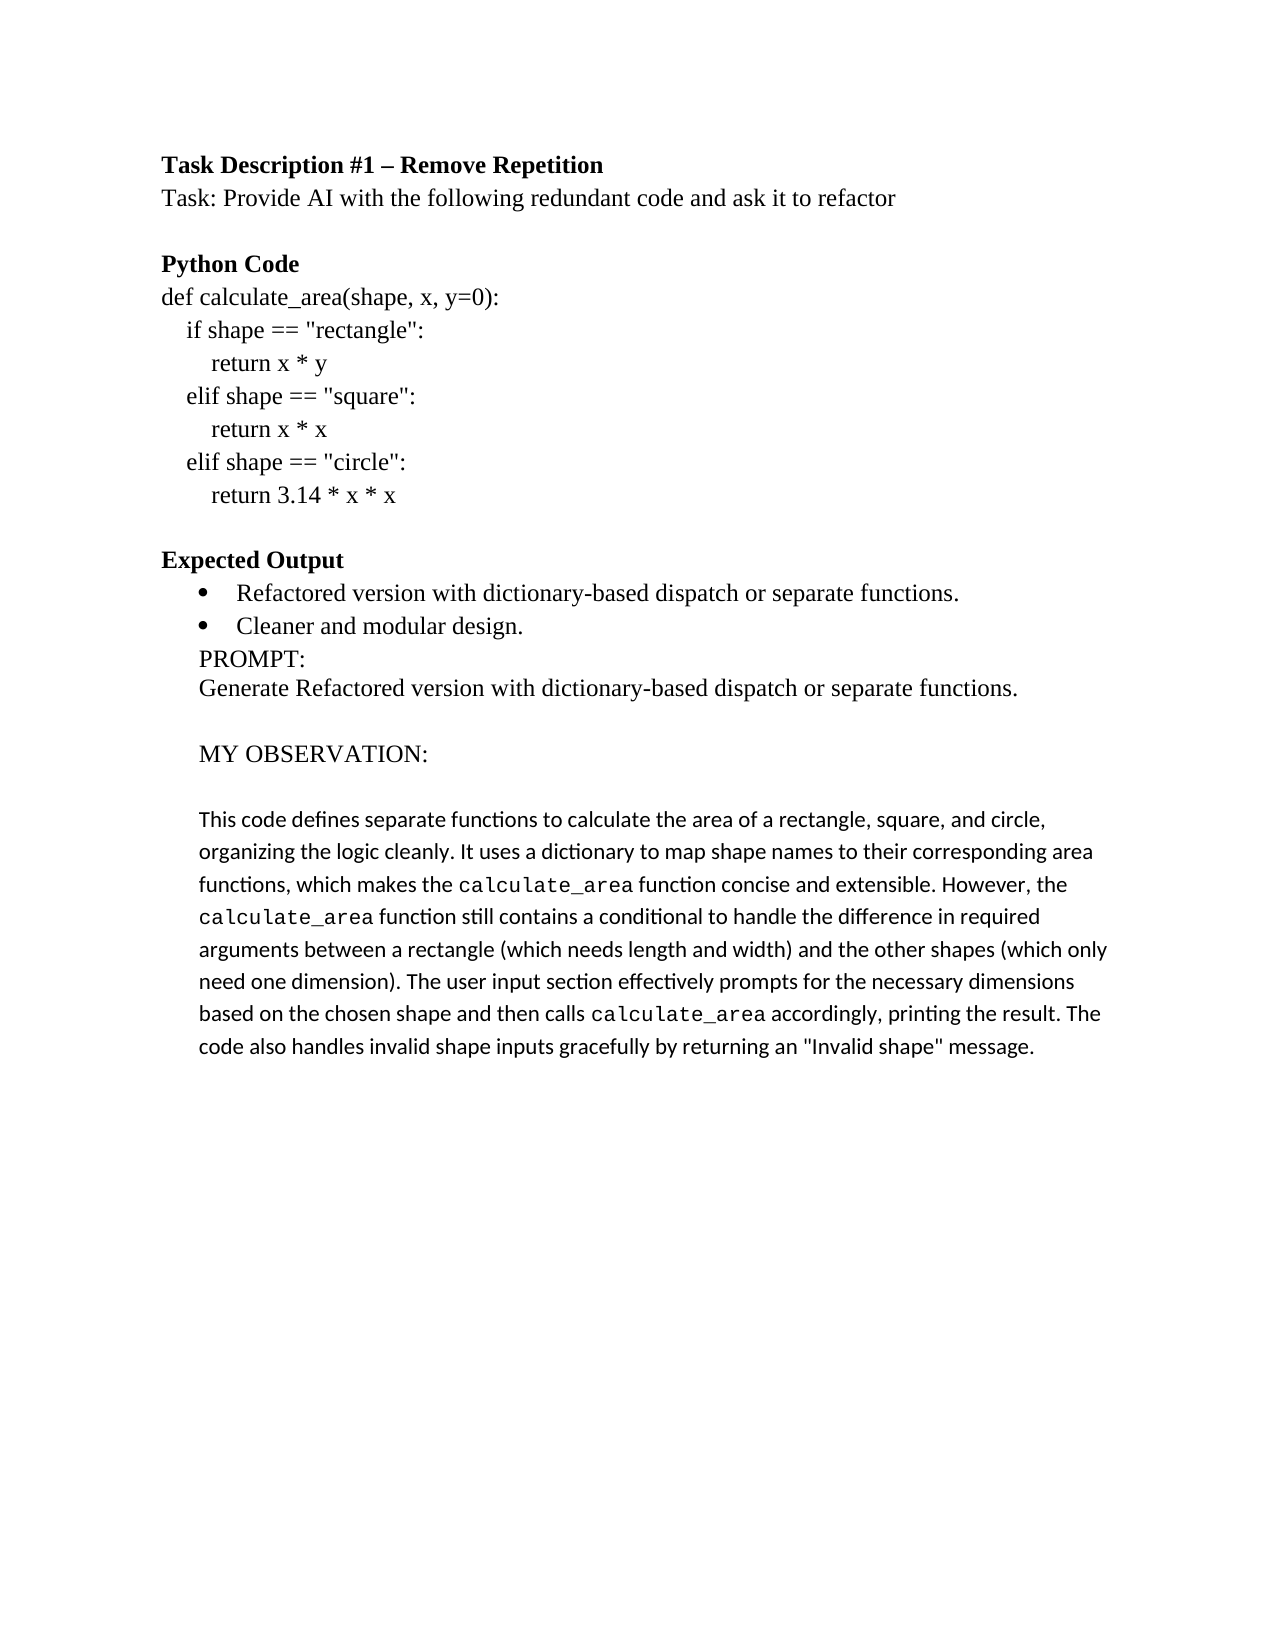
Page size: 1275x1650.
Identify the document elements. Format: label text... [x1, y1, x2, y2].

text Expected Output [161, 545, 1125, 574]
list Refactored version with dictionary-based dispatch or separate functions. [199, 578, 1125, 607]
text Task: Provide AI with the following redundant code and ask it to refactor [161, 183, 1125, 212]
text This code defines separate functions to calculate the area of a rectangle, square, and circle, organizing the logic cleanly. It uses a dictionary to map shape names to their corresponding area functions, which makes the calculate_area function concise and extensible. However, the calculate_area function still contains a conditional to handle the difference in required arguments between a rectangle (which needs length and width) and the other shapes (which only need one dimension). The user input section effectively prompts for the necessary dimensions based on the chosen shape and then calls calculate_area accordingly, printing the result. The code also handles invalid shape inputs gracefully by returning an "Invalid shape" message. [199, 805, 1125, 1060]
list Cleaner and modular design. [199, 611, 1125, 640]
text return x * y [161, 348, 1125, 377]
text MY OBSERVATION: [199, 739, 1125, 768]
text return 3.14 * x * x [161, 480, 1125, 509]
text Task Description #1 – Remove Repetition [161, 150, 1125, 179]
text elif shape == "square": [161, 381, 1125, 410]
text Generate Refactored version with dictionary-based dispatch or separate functions. [199, 673, 1125, 702]
text elif shape == "circle": [161, 447, 1125, 476]
text Python Code [161, 249, 1125, 278]
text def calculate_area(shape, x, y=0): [161, 282, 1125, 311]
text PROMPT: [199, 644, 1125, 673]
text if shape == "rectangle": [161, 315, 1125, 344]
text return x * x [161, 414, 1125, 443]
